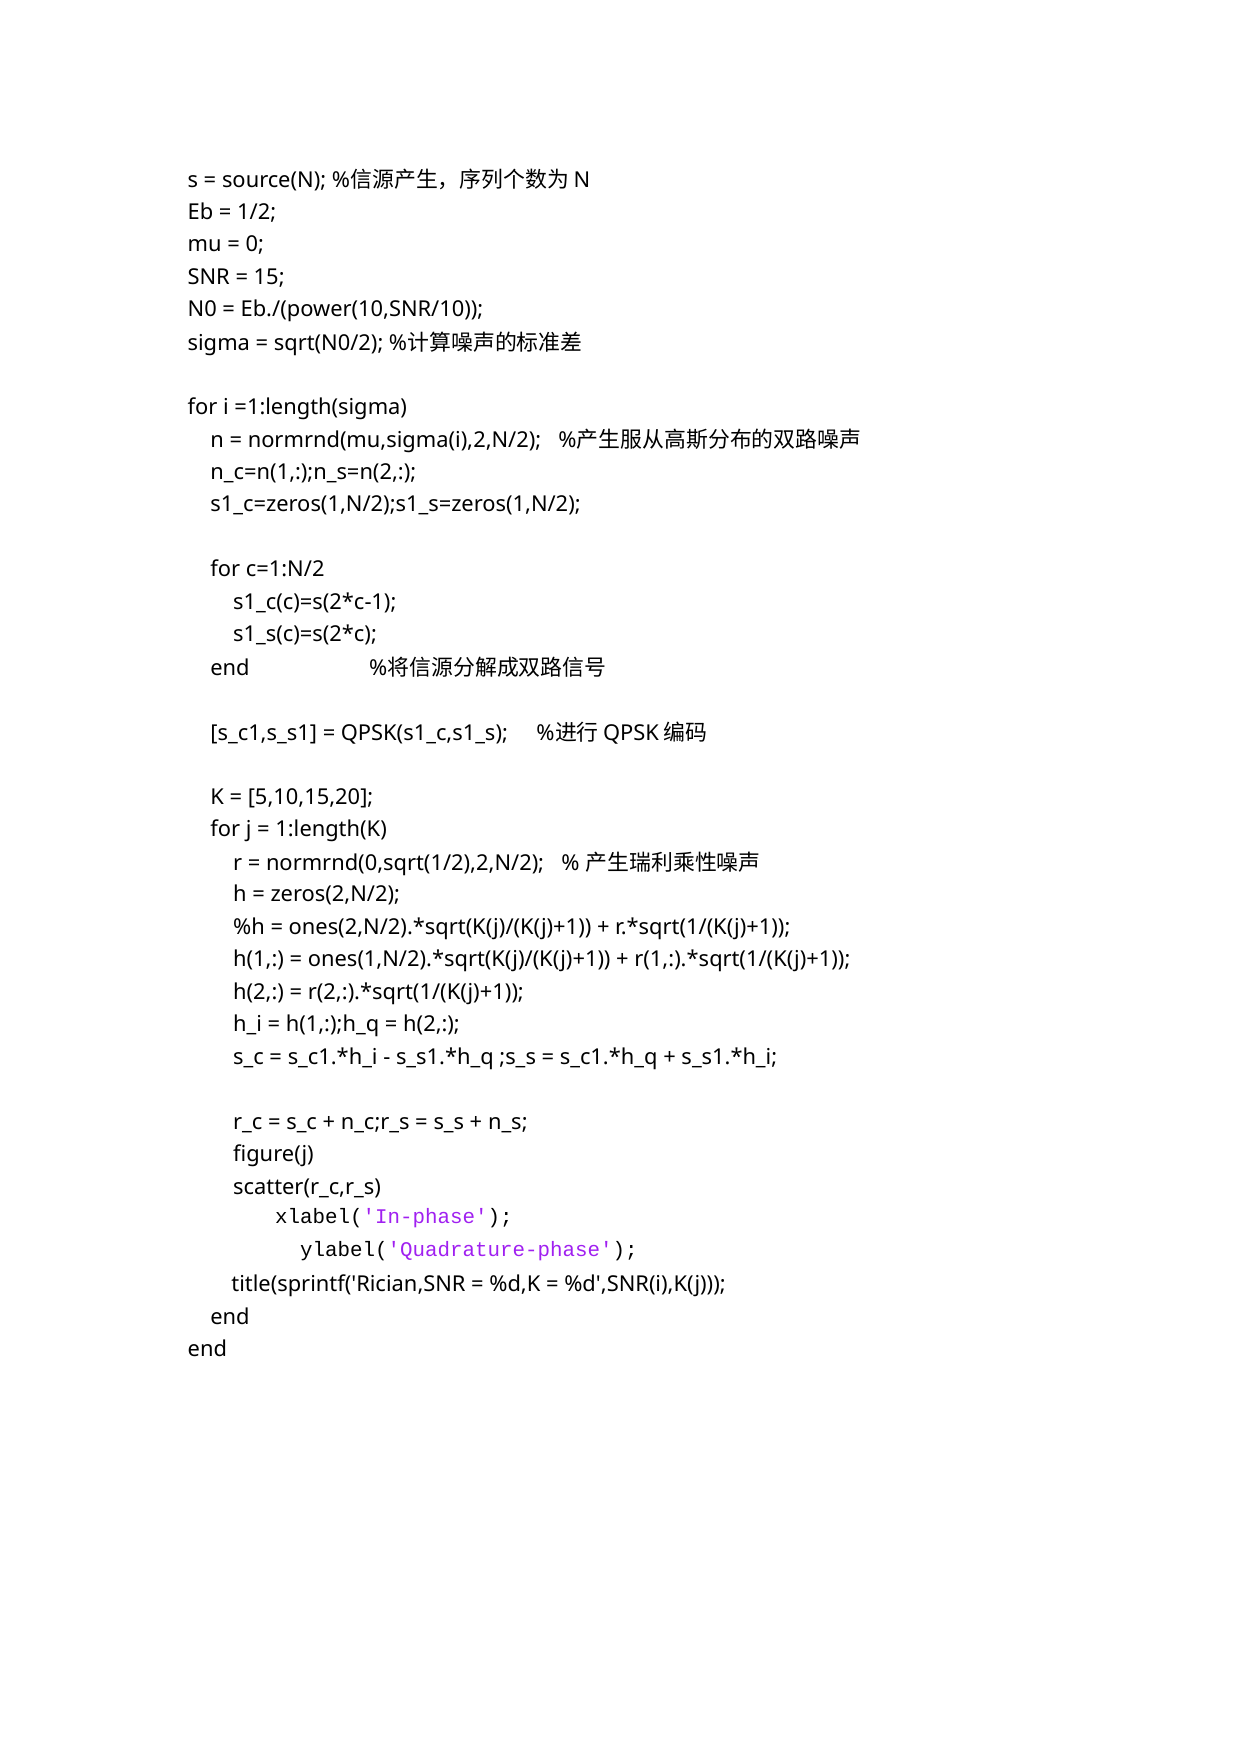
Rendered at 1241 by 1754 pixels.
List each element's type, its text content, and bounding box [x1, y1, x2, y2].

text for c=1:N/2 [187, 552, 1053, 584]
text sigma = sqrt(N0/2); %计算噪声的标准差 [187, 324, 1053, 357]
text r_c = s_c + n_c;r_s = s_s + n_s; [187, 1104, 1053, 1137]
text r = normrnd(0,sqrt(1/2),2,N/2); % 产生瑞利乘性噪声 [187, 844, 1053, 877]
text end [187, 1332, 1053, 1364]
text xlabel('In-phase'); [187, 1202, 1053, 1234]
text s1_s(c)=s(2*c); [187, 617, 1053, 649]
text h_i = h(1,:);h_q = h(2,:); [187, 1007, 1053, 1039]
text h(1,:) = ones(1,N/2).*sqrt(K(j)/(K(j)+1)) + r(1,:).*sqrt(1/(K(j)+1)); [187, 942, 1053, 974]
text figure(j) [187, 1137, 1053, 1169]
text s1_c=zeros(1,N/2);s1_s=zeros(1,N/2); [187, 487, 1053, 519]
text [s_c1,s_s1] = QPSK(s1_c,s1_s); %进行QPSK编码 [187, 714, 1053, 747]
text end %将信源分解成双路信号 [187, 649, 1053, 682]
text scatter(r_c,r_s) [187, 1169, 1053, 1202]
text N0 = Eb./(power(10,SNR/10)); [187, 292, 1053, 324]
text n_c=n(1,:);n_s=n(2,:); [187, 454, 1053, 487]
text s_c = s_c1.*h_i - s_s1.*h_q ;s_s = s_c1.*h_q + s_s1.*h_i; [187, 1039, 1053, 1072]
text for i =1:length(sigma) [187, 389, 1053, 422]
text %h = ones(2,N/2).*sqrt(K(j)/(K(j)+1)) + r.*sqrt(1/(K(j)+1)); [187, 909, 1053, 942]
text s = source(N); %信源产生，序列个数为N [187, 162, 1053, 194]
text mu = 0; [187, 227, 1053, 259]
text SNR = 15; [187, 259, 1053, 292]
text ylabel('Quadrature-phase'); [187, 1234, 1053, 1267]
text end [187, 1299, 1053, 1332]
text Eb = 1/2; [187, 194, 1053, 227]
text h = zeros(2,N/2); [187, 877, 1053, 909]
text title(sprintf('Rician,SNR = %d,K = %d',SNR(i),K(j))); [187, 1267, 1053, 1299]
text h(2,:) = r(2,:).*sqrt(1/(K(j)+1)); [187, 974, 1053, 1007]
text n = normrnd(mu,sigma(i),2,N/2); %产生服从高斯分布的双路噪声 [187, 422, 1053, 454]
text s1_c(c)=s(2*c-1); [187, 584, 1053, 617]
text K = [5,10,15,20]; [187, 779, 1053, 812]
text for j = 1:length(K) [187, 812, 1053, 844]
